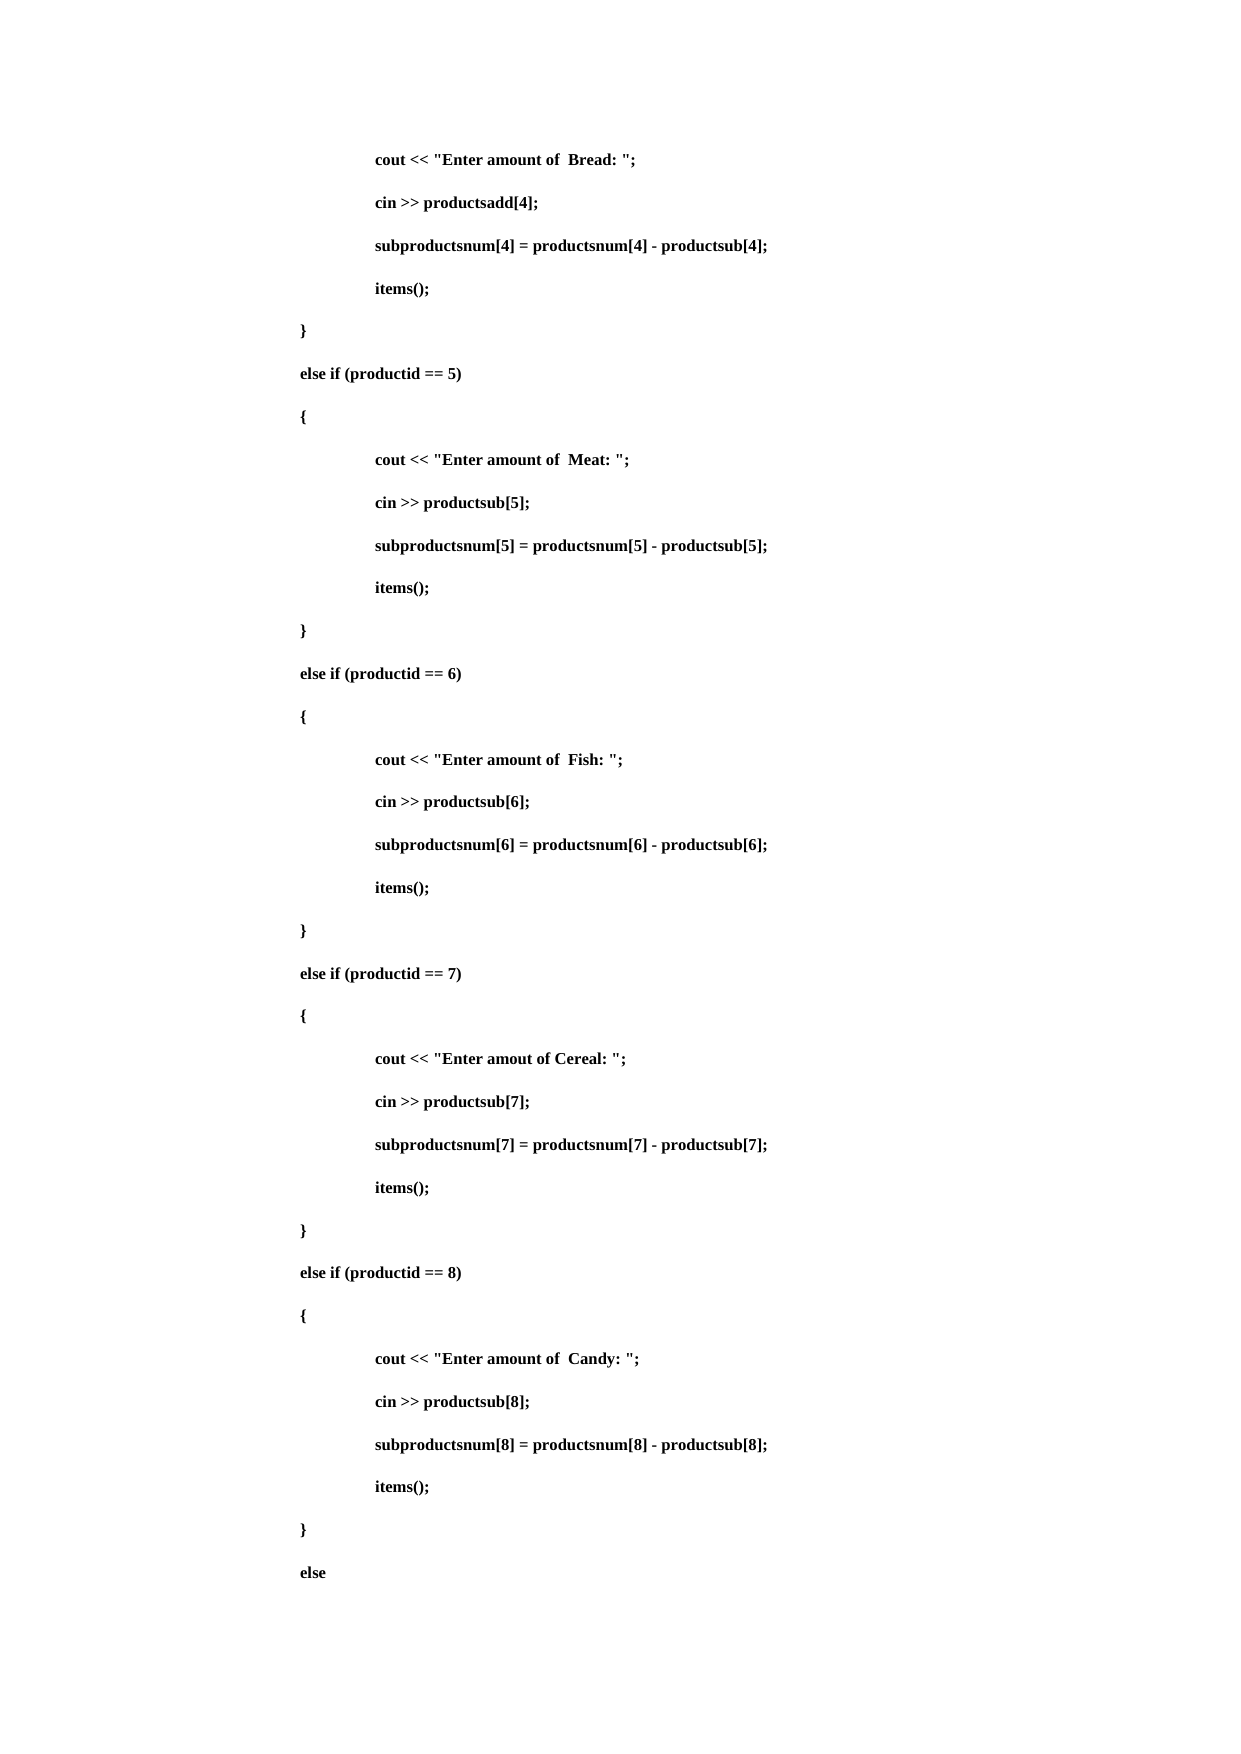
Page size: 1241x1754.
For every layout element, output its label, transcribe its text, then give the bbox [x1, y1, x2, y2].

text else if (productid == 8) [150, 1263, 1090, 1282]
text cout << "Enter amount of Fish: "; [150, 749, 1090, 768]
text } [150, 1220, 1090, 1239]
text subproductsnum[6] = productsnum[6] - productsub[6]; [150, 835, 1090, 854]
text subproductsnum[8] = productsnum[8] - productsub[8]; [150, 1434, 1090, 1453]
text else if (productid == 5) [150, 364, 1090, 383]
text { [150, 407, 1090, 426]
text subproductsnum[5] = productsnum[5] - productsub[5]; [150, 535, 1090, 554]
text } [150, 321, 1090, 340]
text cin >> productsub[8]; [150, 1392, 1090, 1411]
text items(); [150, 578, 1090, 597]
text cout << "Enter amount of Bread: "; [150, 150, 1090, 169]
text else [150, 1563, 1090, 1582]
text } [150, 921, 1090, 940]
text cout << "Enter amout of Cereal: "; [150, 1049, 1090, 1068]
text cin >> productsub[5]; [150, 492, 1090, 512]
text { [150, 1306, 1090, 1325]
text else if (productid == 6) [150, 664, 1090, 683]
text items(); [150, 1477, 1090, 1496]
text cin >> productsub[7]; [150, 1092, 1090, 1111]
text items(); [150, 278, 1090, 298]
text cin >> productsub[6]; [150, 792, 1090, 811]
text subproductsnum[4] = productsnum[4] - productsub[4]; [150, 236, 1090, 255]
text } [150, 1520, 1090, 1539]
text items(); [150, 878, 1090, 897]
text { [150, 707, 1090, 726]
text cout << "Enter amount of Candy: "; [150, 1349, 1090, 1368]
text cout << "Enter amount of Meat: "; [150, 450, 1090, 469]
text subproductsnum[7] = productsnum[7] - productsub[7]; [150, 1135, 1090, 1154]
text { [150, 1006, 1090, 1025]
text cin >> productsadd[4]; [150, 193, 1090, 212]
text } [150, 621, 1090, 640]
text else if (productid == 7) [150, 963, 1090, 983]
text items(); [150, 1177, 1090, 1197]
